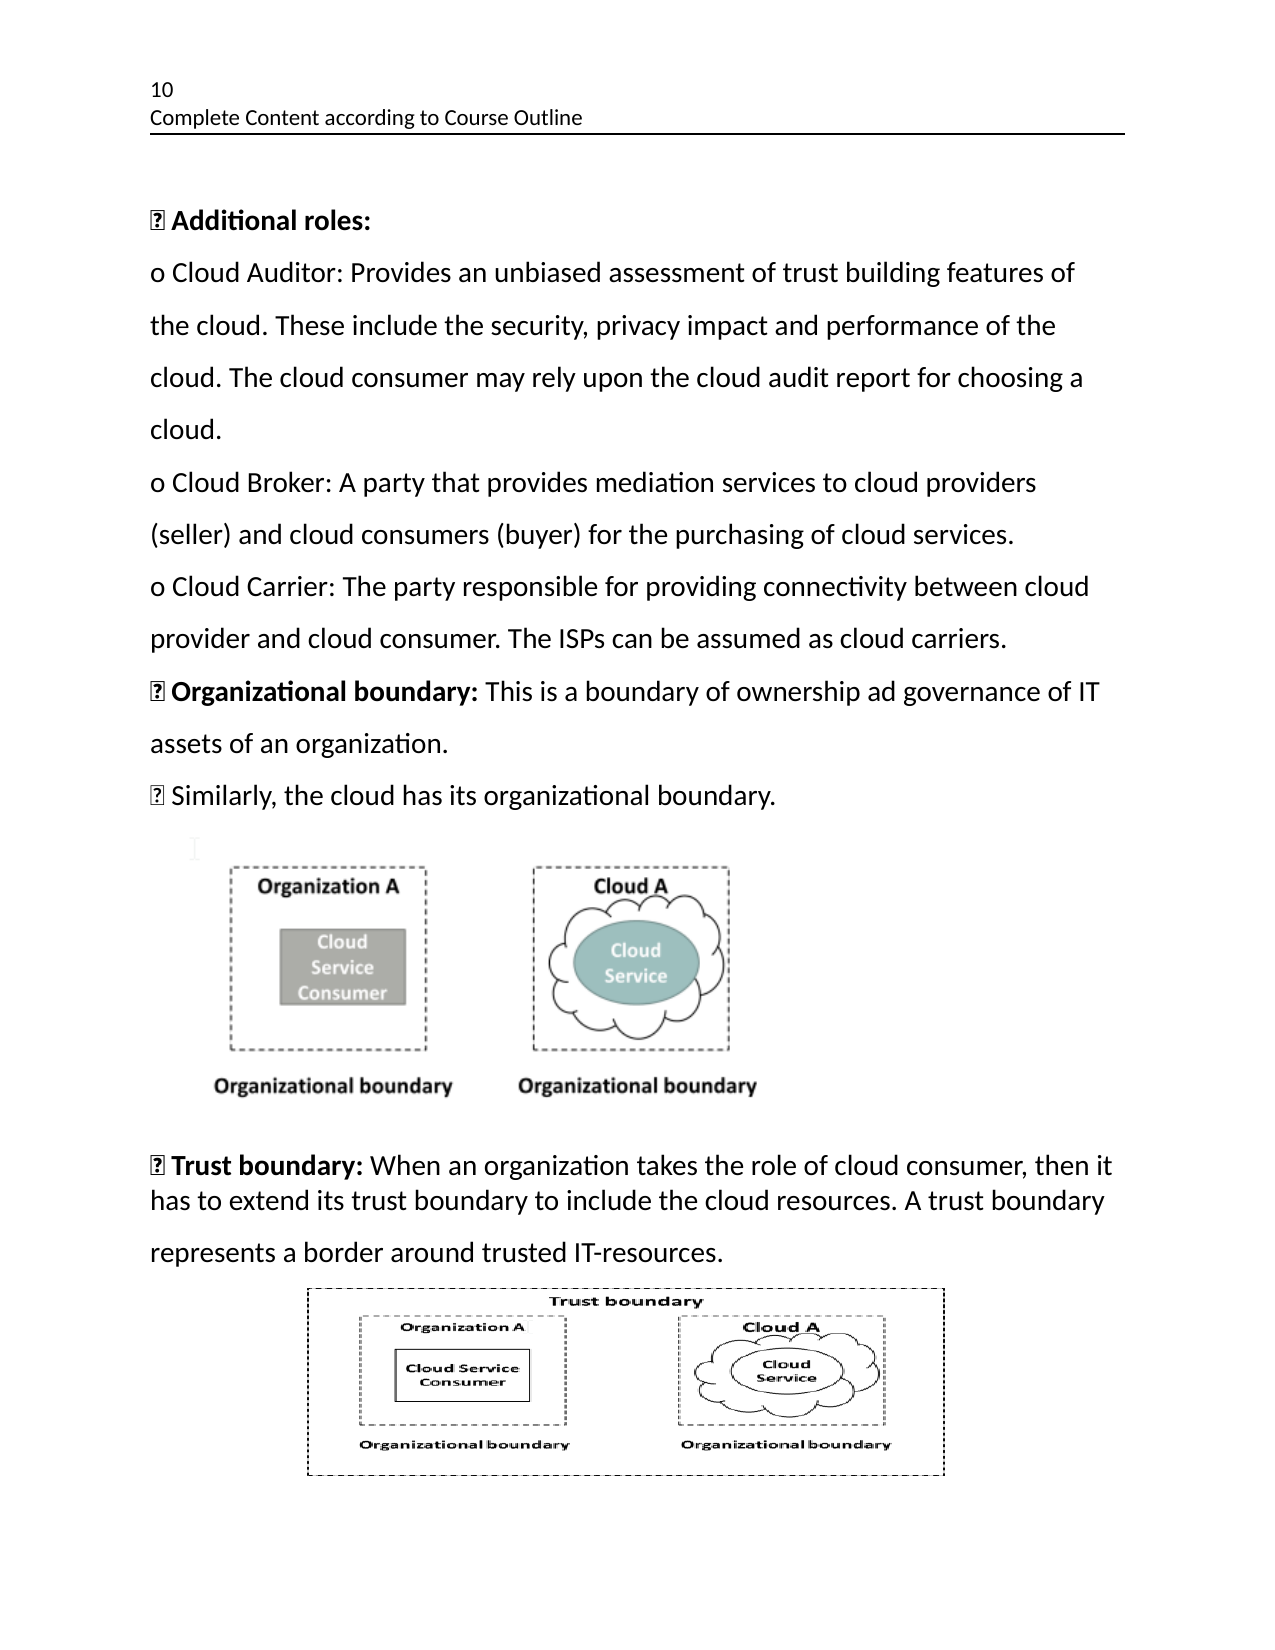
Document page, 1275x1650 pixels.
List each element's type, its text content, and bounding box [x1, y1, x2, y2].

text assets of an organization. [150, 725, 1125, 761]
text o Cloud Carrier: The party responsible for providing connectivity between cloud [150, 568, 1125, 604]
text cloud. The cloud consumer may rely upon the cloud audit report for choosing a [150, 359, 1125, 395]
picture [288, 1286, 950, 1486]
text the cloud. These include the security, privacy impact and performance of the [150, 307, 1125, 342]
text cloud. [150, 411, 1125, 447]
text  Similarly, the cloud has its organizational boundary. [150, 777, 1125, 813]
text  Trust boundary: When an organization takes the role of cloud consumer, then it has to extend its trust boundary to include the cloud resources. A trust boundary [150, 1147, 1125, 1218]
text  Organizational boundary: This is a boundary of ownership ad governance of IT [150, 673, 1125, 708]
text represents a border around trusted IT-resources. [150, 1234, 1125, 1270]
text o Cloud Auditor: Provides an unbiased assessment of trust building features of [150, 254, 1125, 290]
text  Additional roles: [150, 202, 1125, 238]
text provider and cloud consumer. The ISPs can be assumed as cloud carriers. [150, 621, 1125, 656]
text o Cloud Broker: A party that provides mediation services to cloud providers [150, 464, 1125, 499]
picture [150, 829, 851, 1130]
text (seller) and cloud consumers (buyer) for the purchasing of cloud services. [150, 516, 1125, 552]
